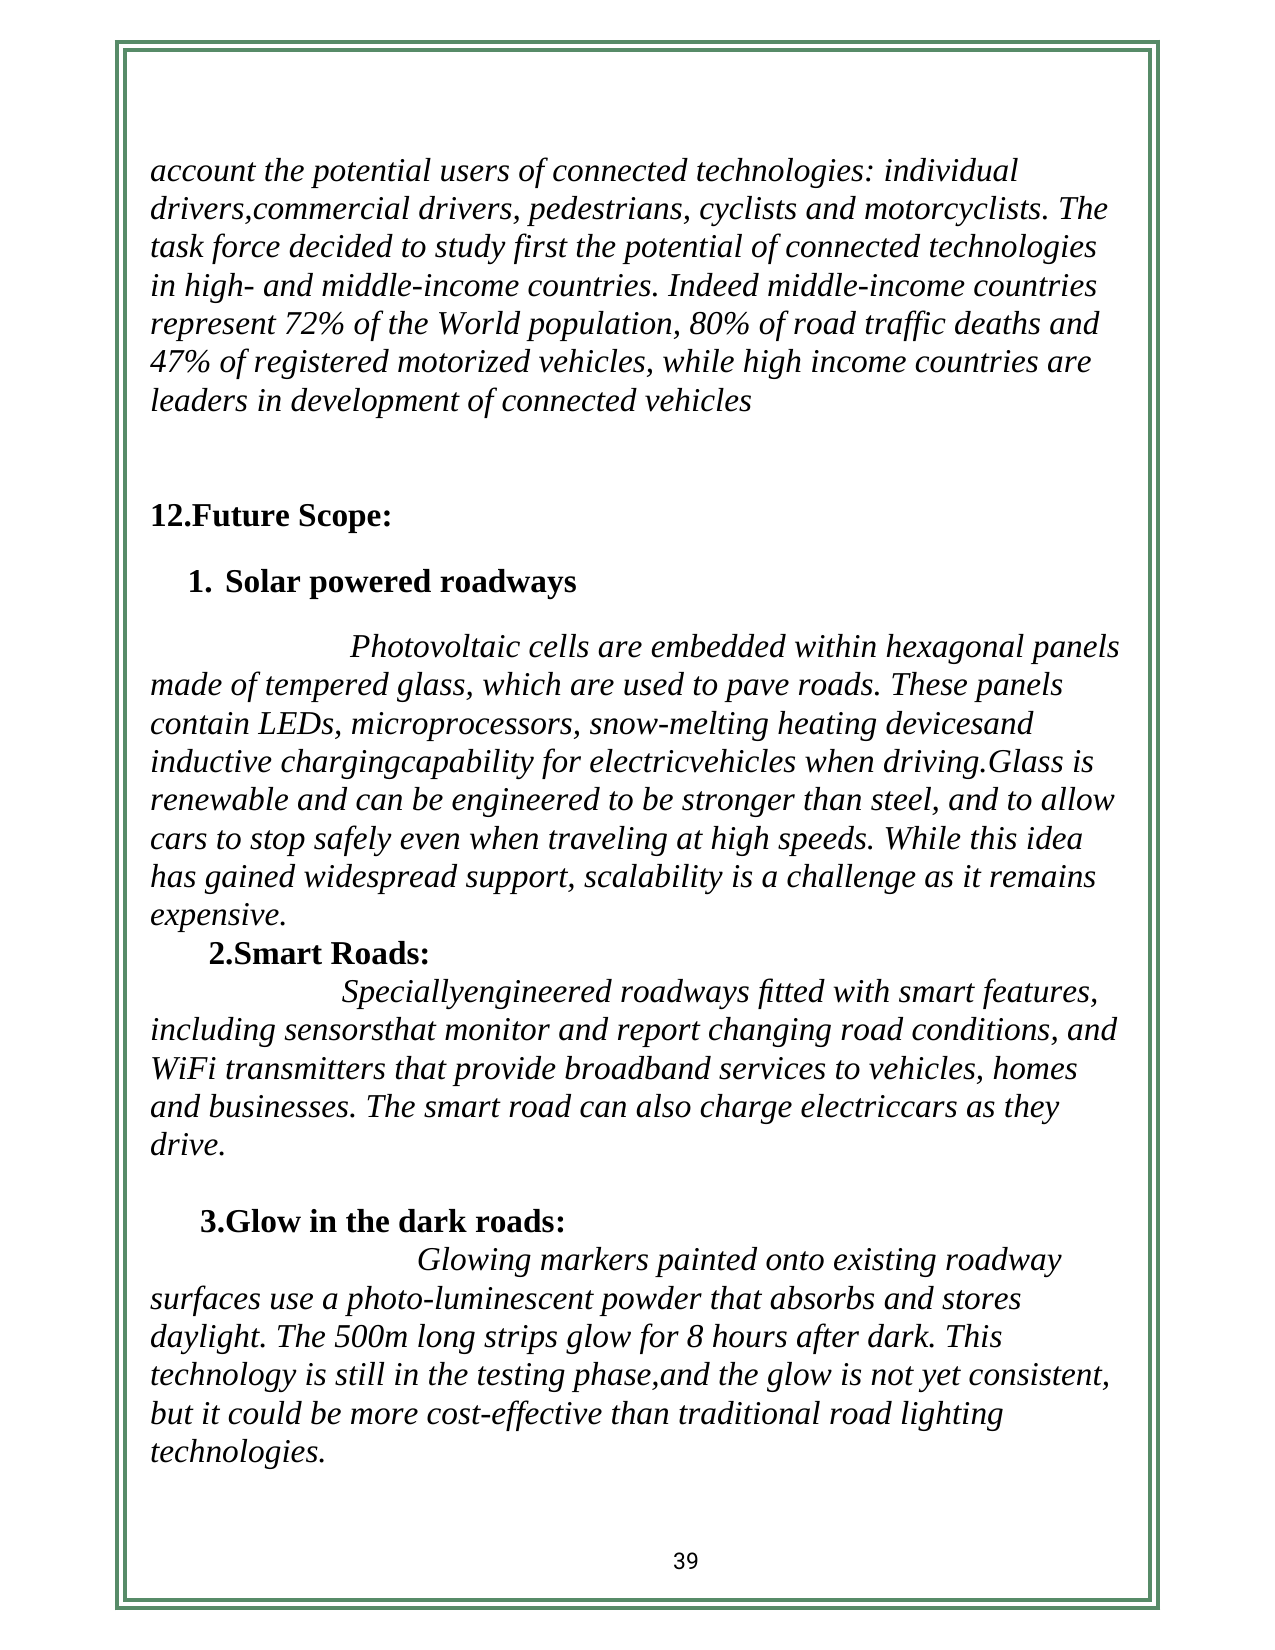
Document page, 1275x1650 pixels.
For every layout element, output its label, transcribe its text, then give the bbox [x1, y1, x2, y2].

text 2.Smart Roads: [150, 933, 1125, 971]
text Photovoltaic cells are embedded within hexagonal panels made of tempered glass, which are used to pave roads. These panels contain LEDs, microprocessors, snow-melting heating devicesand inductive chargingcapability for electricvehicles when driving.Glass is renewable and can be engineered to be stronger than steel, and to allow cars to stop safely even when traveling at high speeds. While this idea has gained widespread support, scalability is a challenge as it remains expensive. [150, 626, 1125, 933]
list Solar powered roadways [187, 561, 1125, 599]
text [150, 150, 1125, 418]
text 12.Future Scope: [150, 495, 1125, 533]
text Glowing markers painted onto existing roadway surfaces use a photo-luminescent powder that absorbs and stores daylight. The 500m long strips glow for 8 hours after dark. This technology is still in the testing phase,and the glow is not yet consistent, but it could be more cost-effective than traditional road lighting technologies. [150, 1239, 1125, 1469]
text 3.Glow in the dark roads: [150, 1201, 1125, 1239]
text Speciallyengineered roadways ﬁtted with smart features, including sensorsthat monitor and report changing road conditions, and WiFi transmitters that provide broadband services to vehicles, homes and businesses. The smart road can also charge electriccars as they drive. [150, 971, 1125, 1163]
